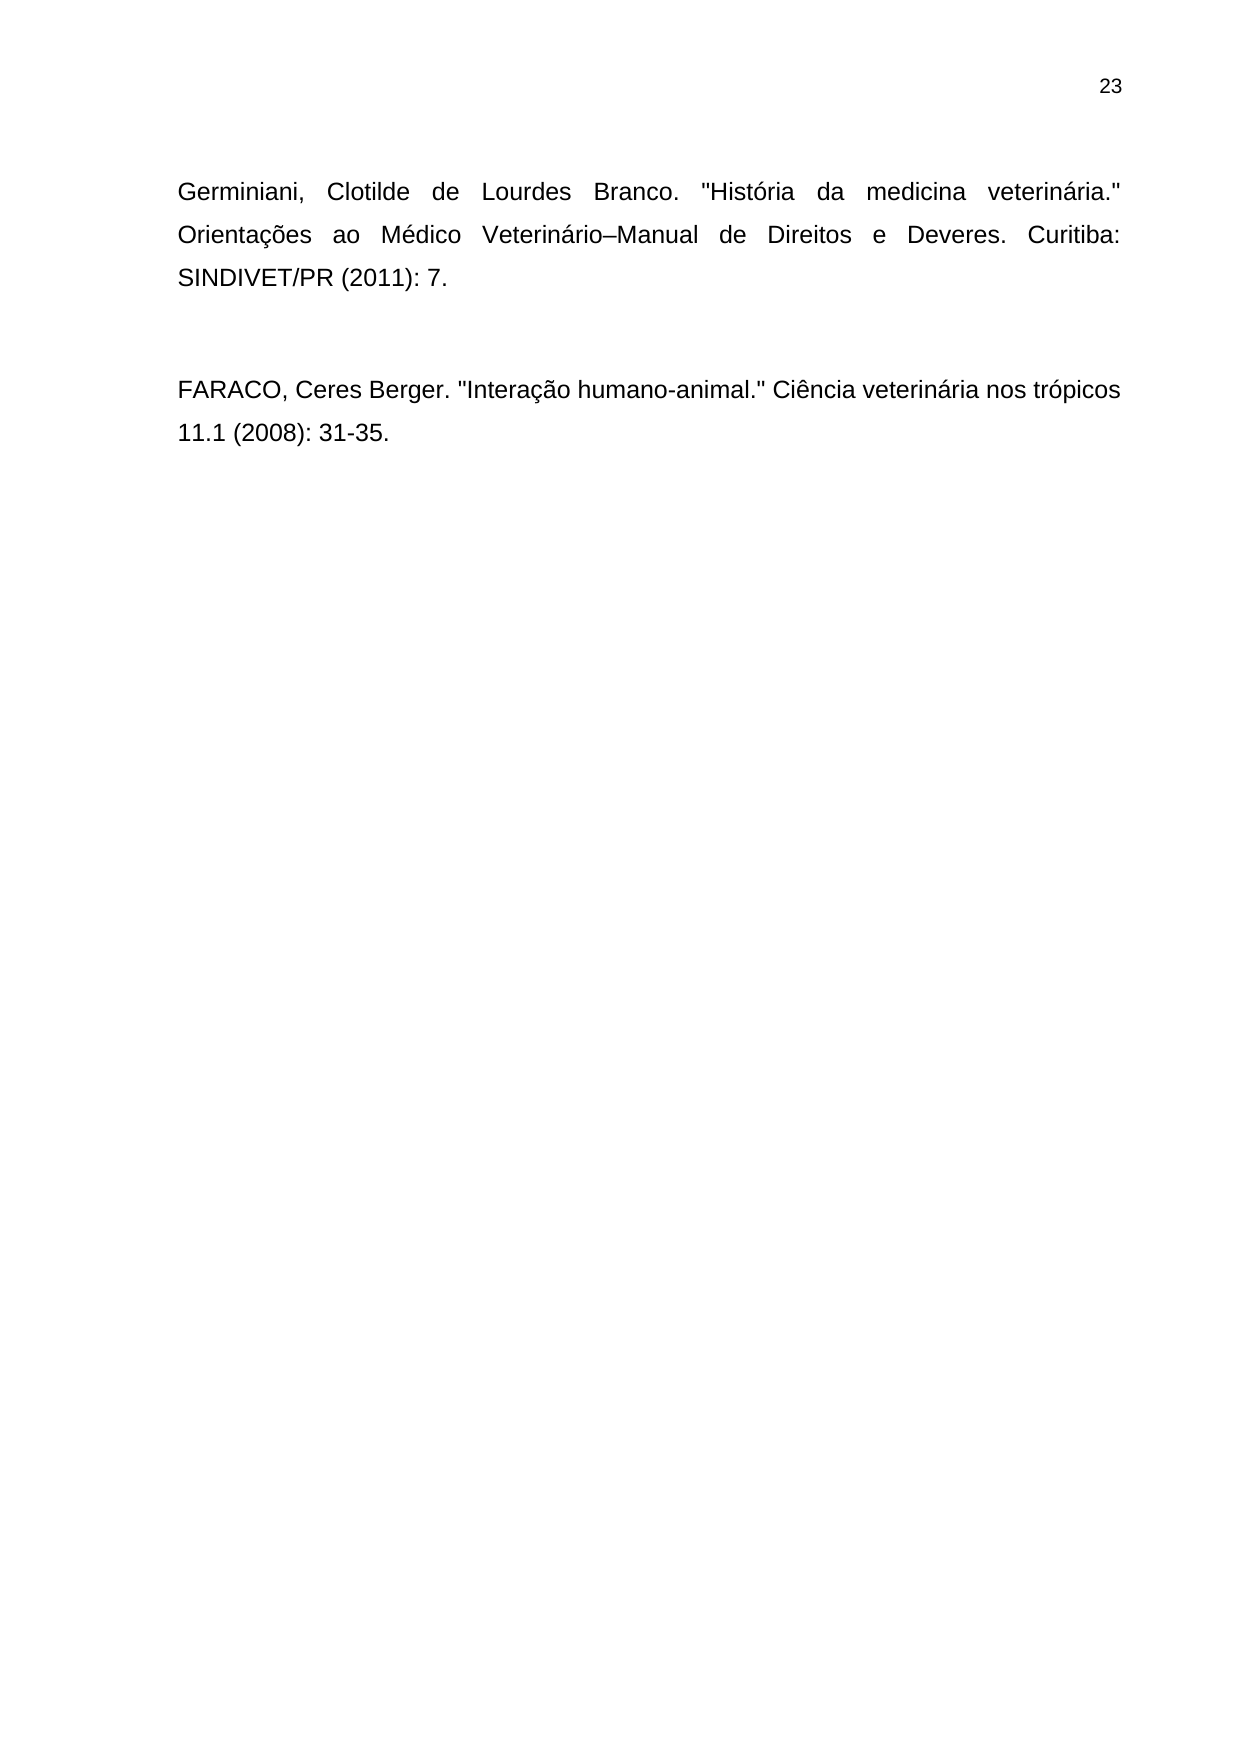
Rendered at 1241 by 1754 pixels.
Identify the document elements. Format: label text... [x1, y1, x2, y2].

text Germiniani, Clotilde de Lourdes Branco. "História da medicina veterinária." Orientações ao Médico Veterinário–Manual de Direitos e Deveres. Curitiba: SINDIVET/PR (2011): 7. [177, 177, 1122, 292]
text FARACO, Ceres Berger. "Interação humano-animal." Ciência veterinária nos trópicos 11.1 (2008): 31-35. [177, 375, 1122, 447]
